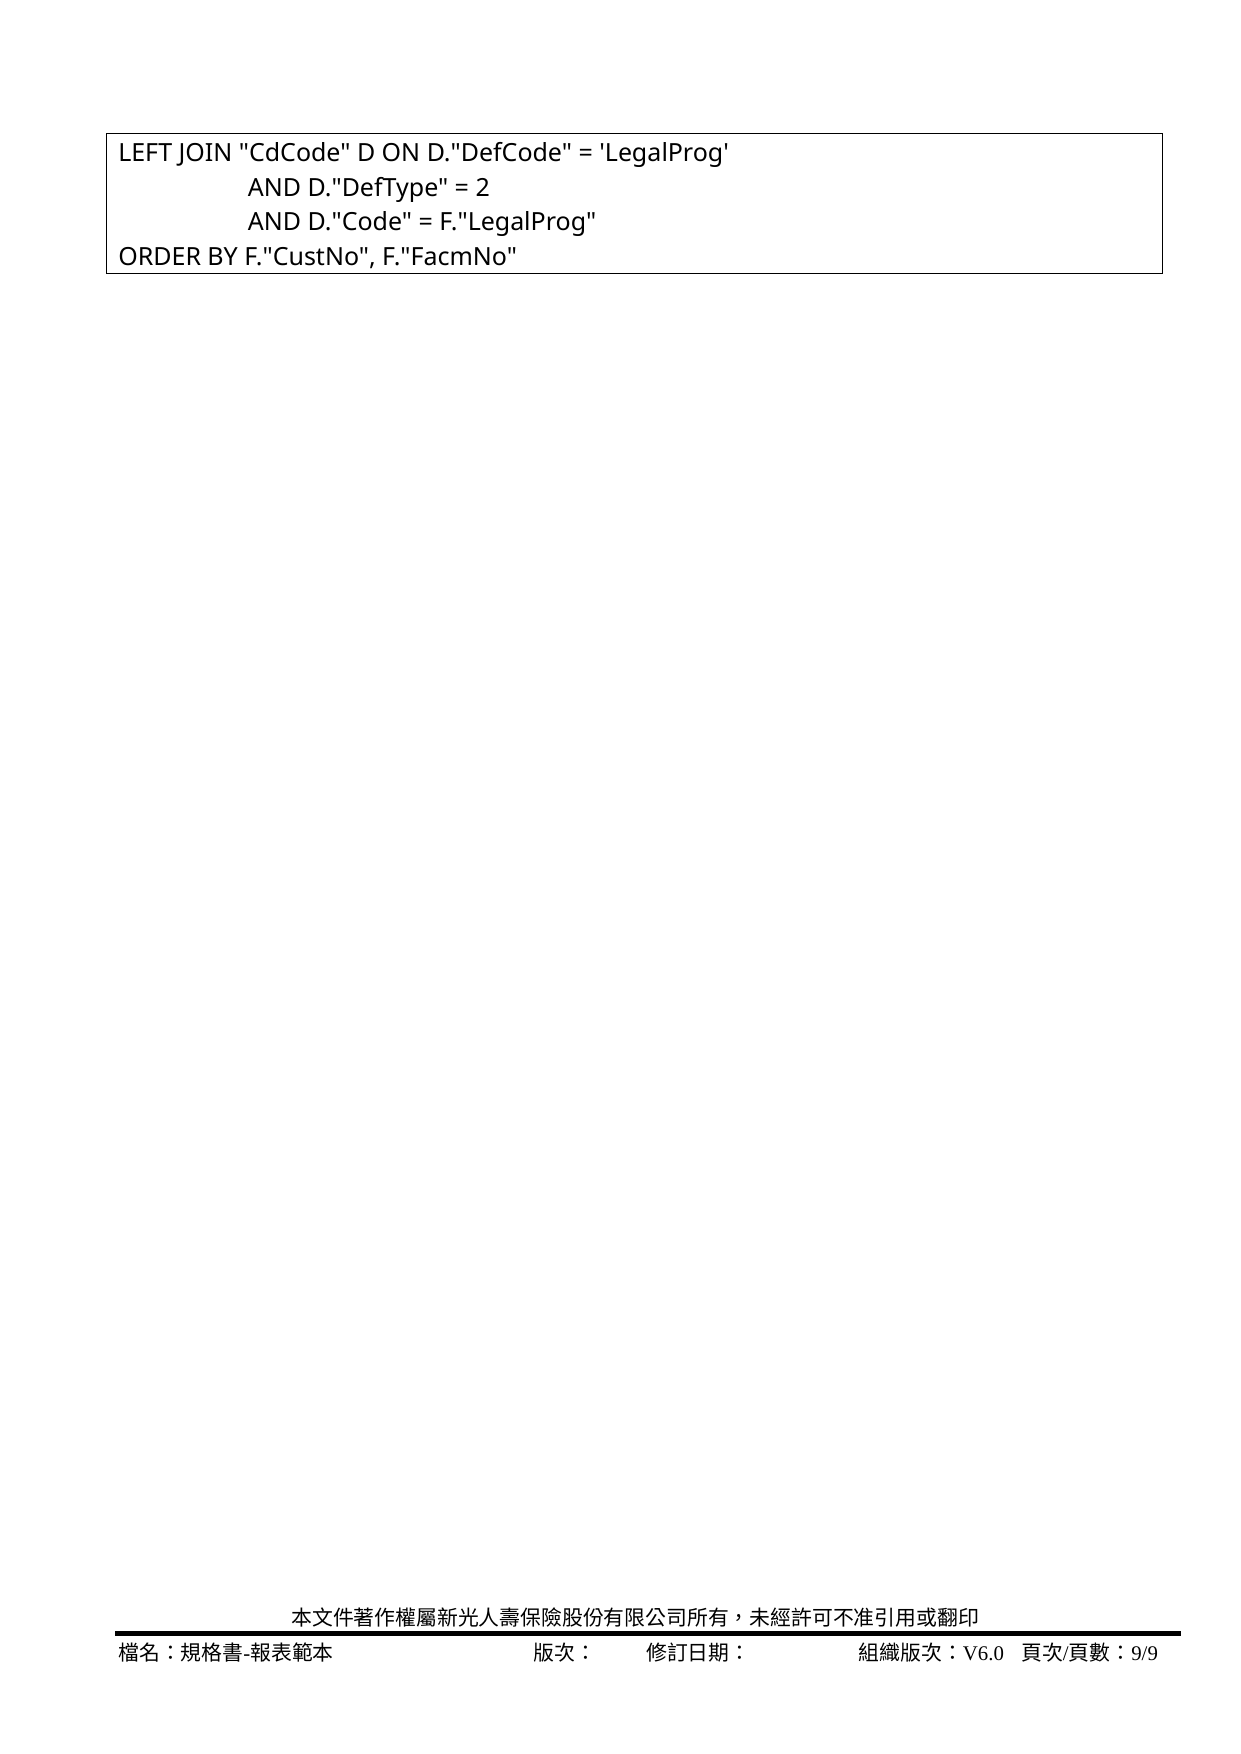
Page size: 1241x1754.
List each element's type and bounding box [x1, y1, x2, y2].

table_header [107, 134, 1162, 273]
